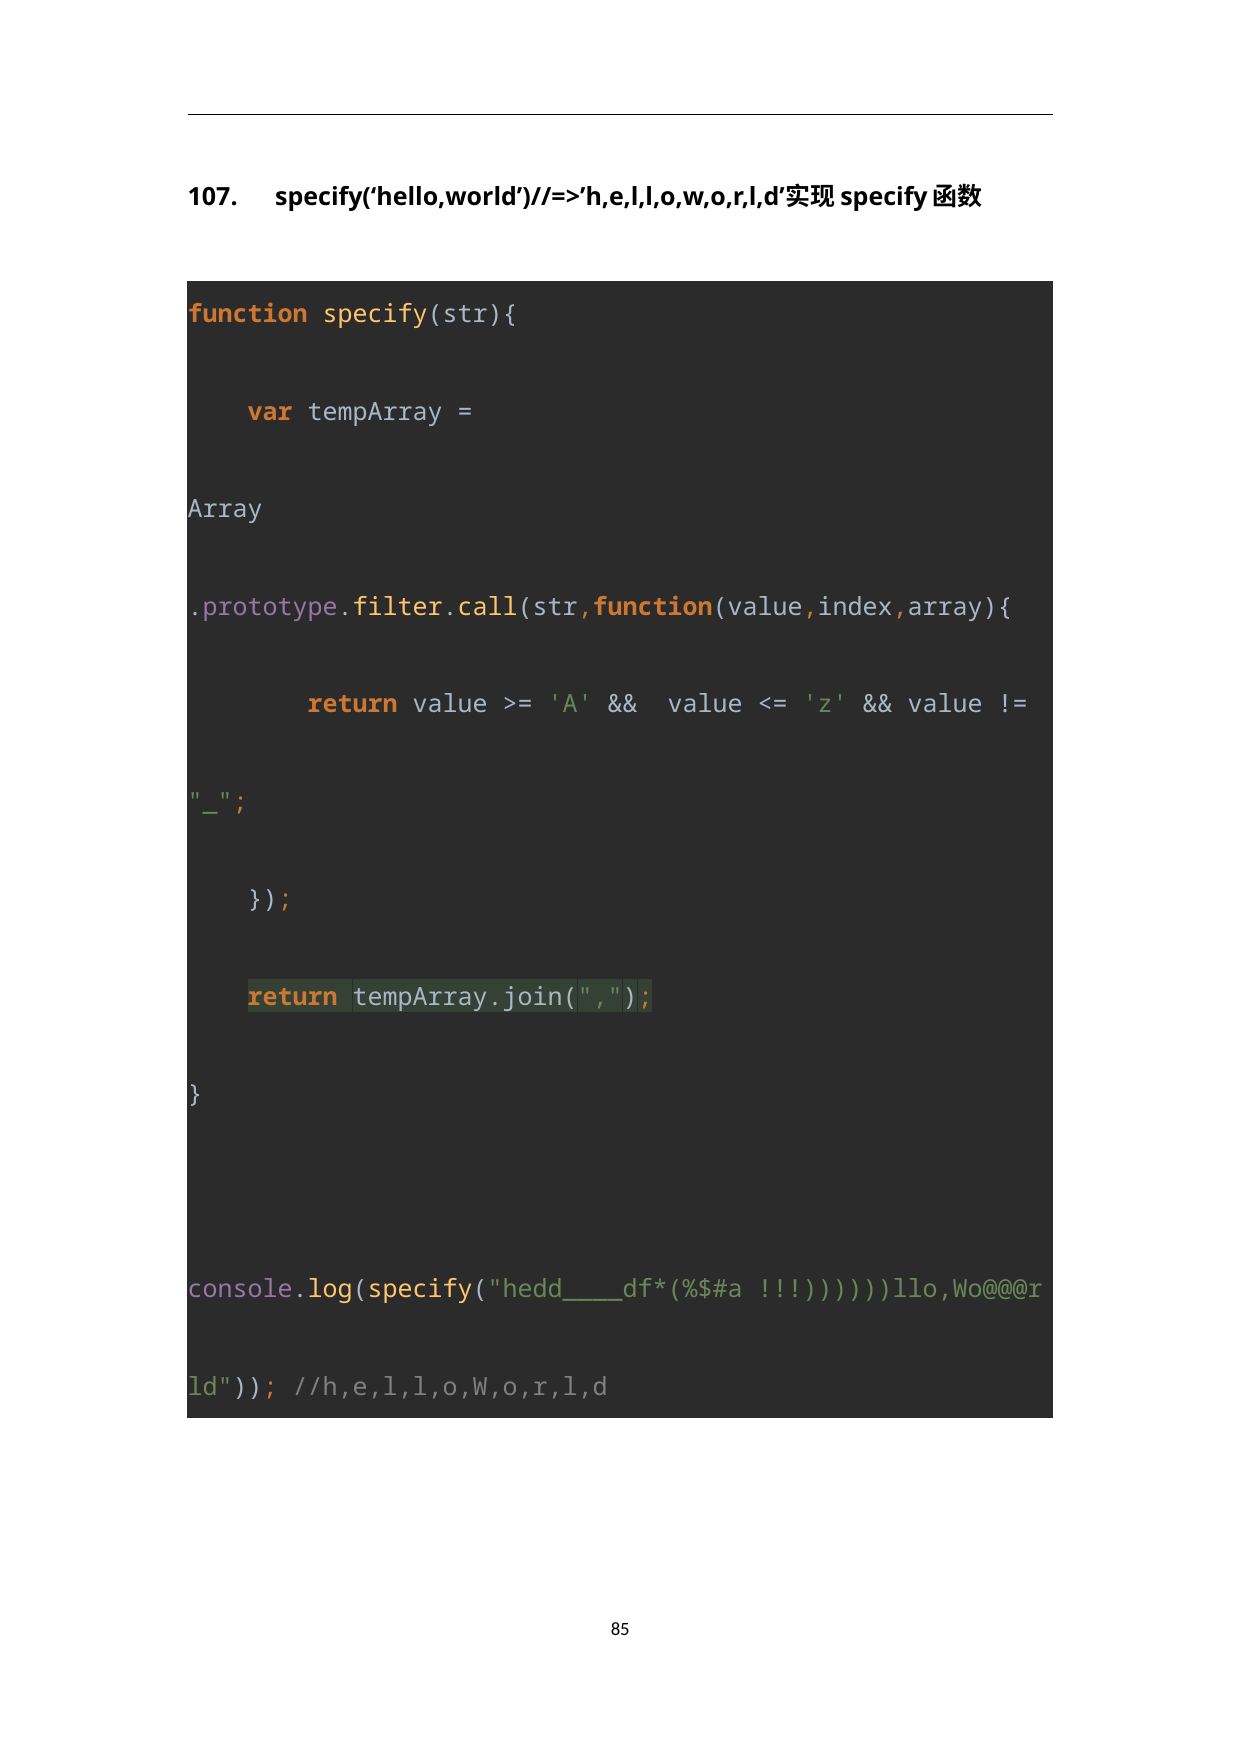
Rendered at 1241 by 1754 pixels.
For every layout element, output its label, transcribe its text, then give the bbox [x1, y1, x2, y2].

text function specify(str){ var tempArray = Array.prototype.filter.call(str,function(value,index,array){ return value >= 'A' && value <= 'z' && value != "_"; }); return tempArray.join(","); } console.log(specify("hedd____df*(%$#a !!!))))))llo,Wo@@@r ld")); //h,e,l,l,o,W,o,r,l,d [187, 281, 1053, 1418]
text specify(‘hello,world’)//=>’h,e,l,l,o,w,o,r,l,d’实现specify函数 [187, 162, 1053, 227]
